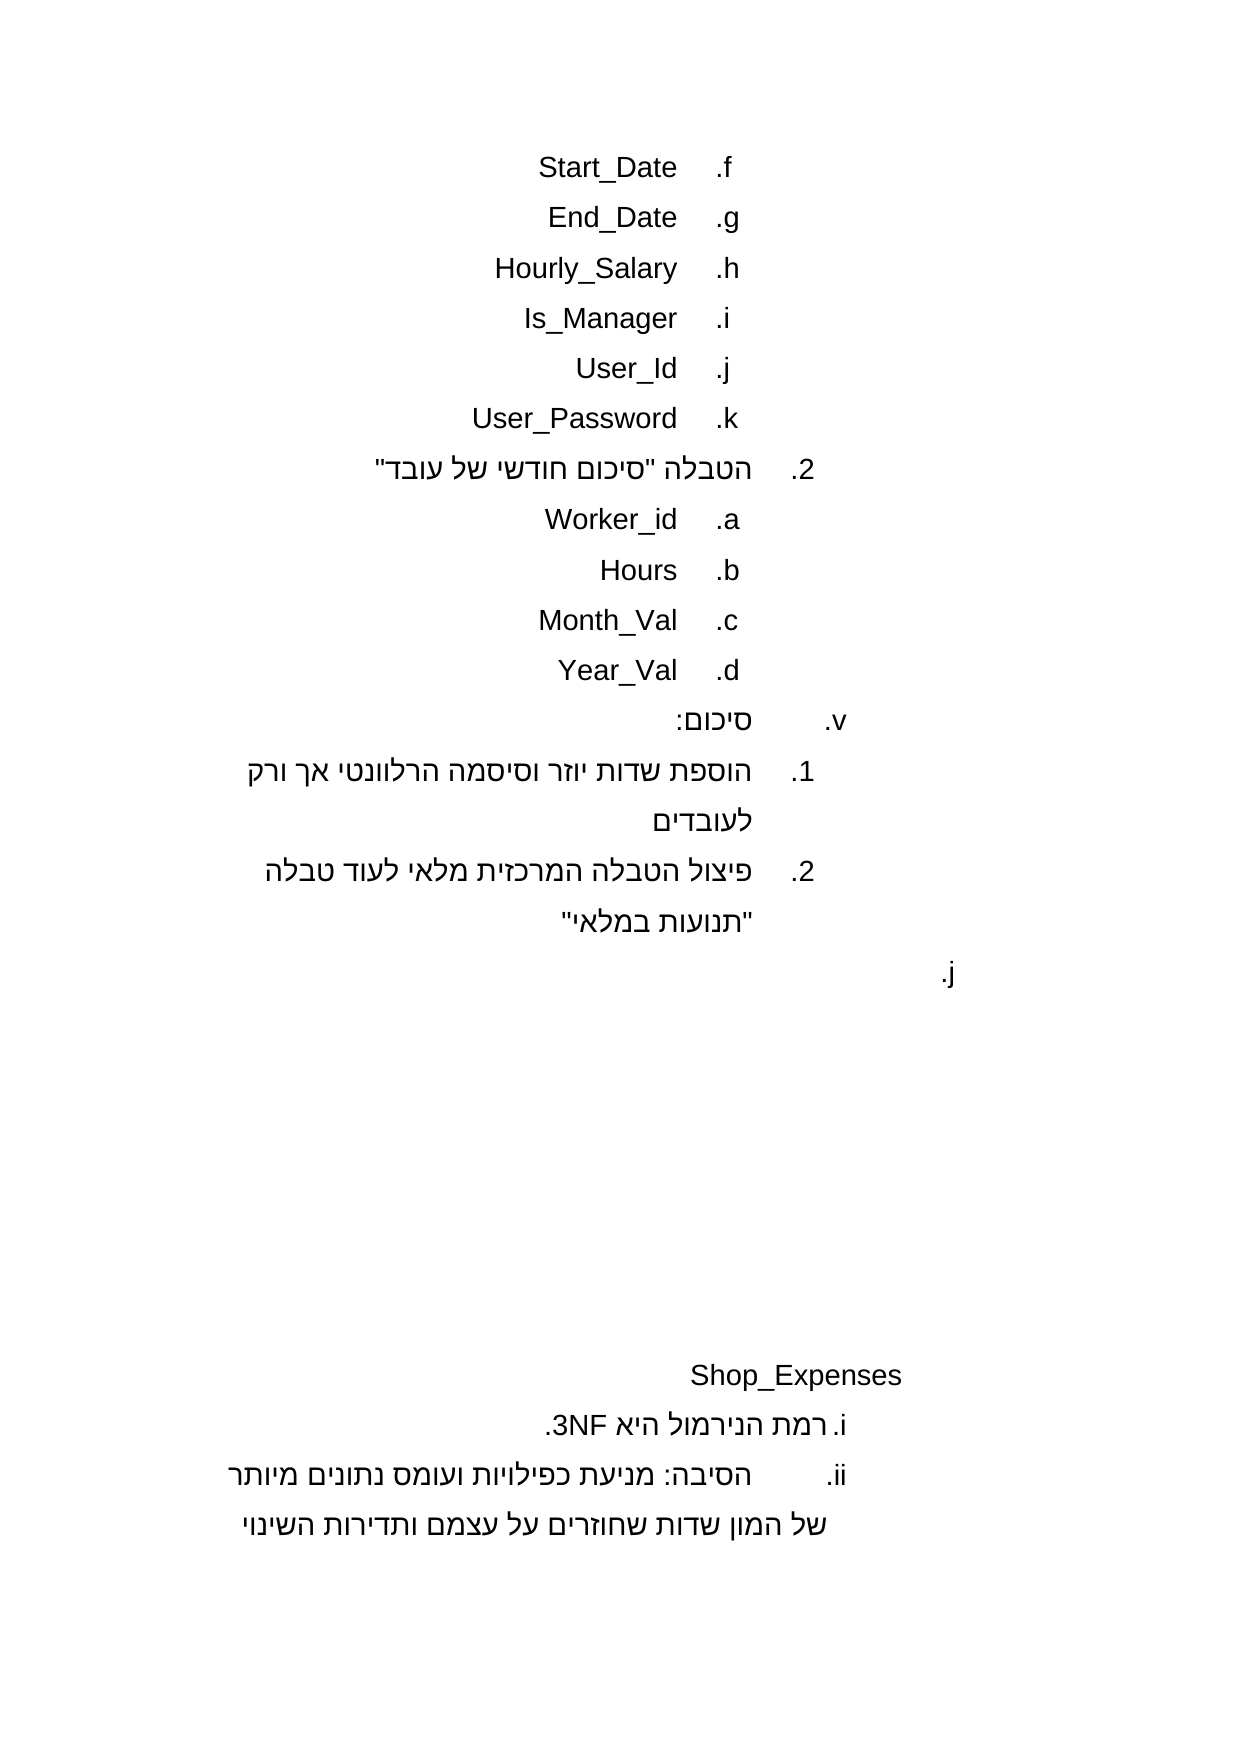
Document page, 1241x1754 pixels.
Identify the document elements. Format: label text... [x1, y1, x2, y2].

list Hourly_Salary [187, 251, 715, 284]
list Hours [187, 552, 715, 586]
list User_Id [187, 351, 715, 385]
list סיכום: [187, 703, 846, 737]
list הטבלה "סיכום חודשי של עובד" [187, 452, 790, 485]
list רמת הנירמול היא 3NF. [187, 1408, 846, 1441]
list Worker_id [187, 502, 715, 536]
list Shop_Expenses [187, 955, 940, 1391]
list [187, 1458, 846, 1542]
list Start_Date [187, 150, 715, 183]
list הוספת שדות יוזר וסיסמה הרלוונטי אך ורק לעובדים [187, 754, 790, 838]
list User_Password [187, 402, 715, 435]
list Is_Manager [187, 301, 715, 334]
list פיצול הטבלה המרכזית מלאי לעוד טבלה "תנועות במלאי" [187, 854, 790, 938]
list Month_Val [187, 603, 715, 636]
list Year_Val [187, 653, 715, 687]
list End_Date [187, 200, 715, 234]
